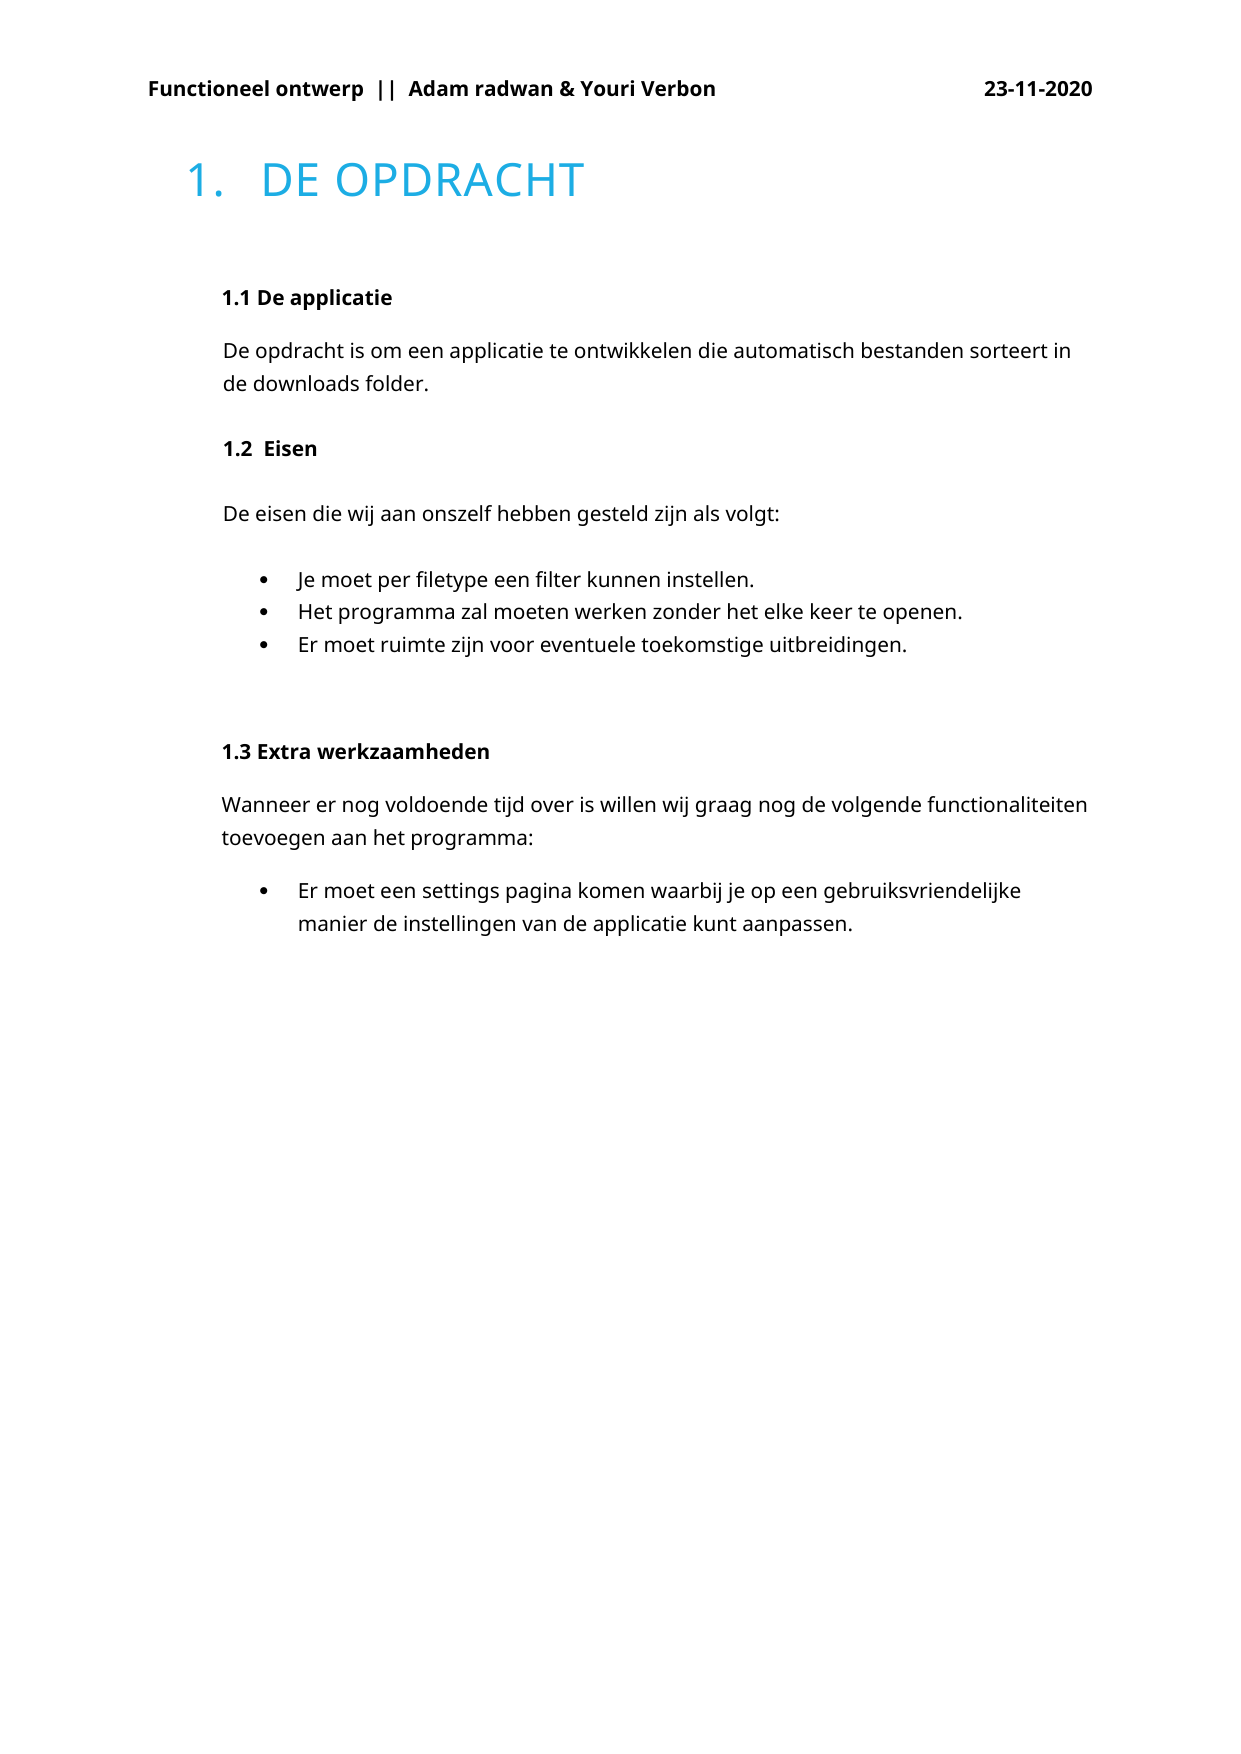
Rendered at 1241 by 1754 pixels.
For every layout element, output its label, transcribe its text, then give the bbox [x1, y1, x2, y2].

list Je moet per filetype een filter kunnen instellen. [260, 565, 1093, 593]
text 1.3 Extra werkzaamheden [148, 737, 1093, 765]
list De opdracht is om een applicatie te ontwikkelen die automatisch bestanden sorteert in de downloads folder. [223, 337, 1093, 398]
text 1.1 De applicatie [148, 283, 1093, 312]
list Er moet ruimte zijn voor eventuele toekomstige uitbreidingen. [260, 630, 1093, 658]
title De opdracht [185, 148, 1093, 210]
list 1.2 Eisen [223, 434, 1093, 463]
list Er moet een settings pagina komen waarbij je op een gebruiksvriendelijke manier de instellingen van de applicatie kunt aanpassen. [260, 876, 1093, 937]
list De eisen die wij aan onszelf hebben gesteld zijn als volgt: [223, 499, 1093, 528]
text Wanneer er nog voldoende tijd over is willen wij graag nog de volgende functionaliteiten toevoegen aan het programma: [221, 790, 1093, 851]
list Het programma zal moeten werken zonder het elke keer te openen. [260, 597, 1093, 626]
